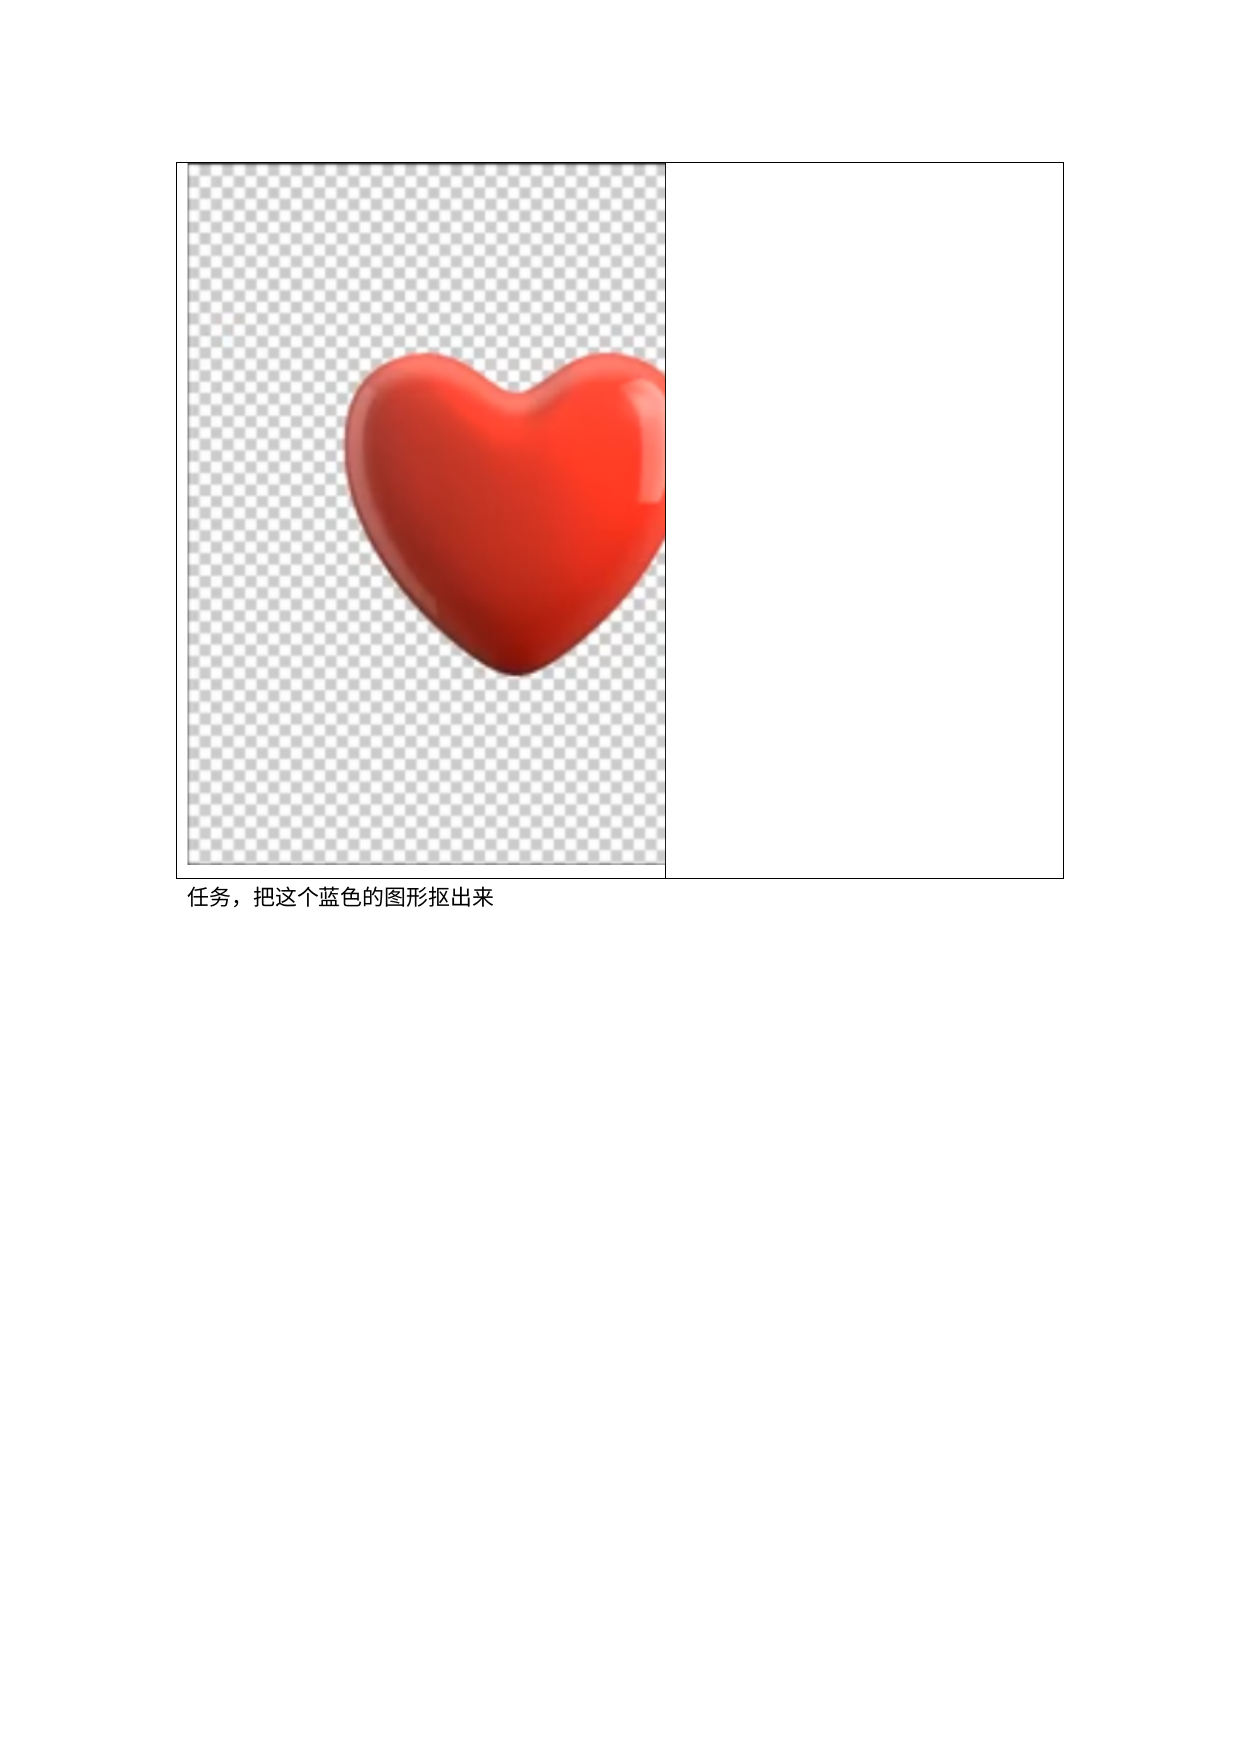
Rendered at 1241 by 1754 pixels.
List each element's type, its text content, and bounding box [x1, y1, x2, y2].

table_cell [177, 163, 665, 878]
table_cell [666, 163, 1063, 878]
picture [187, 163, 666, 865]
text 任务，把这个蓝色的图形抠出来 [187, 879, 1053, 912]
